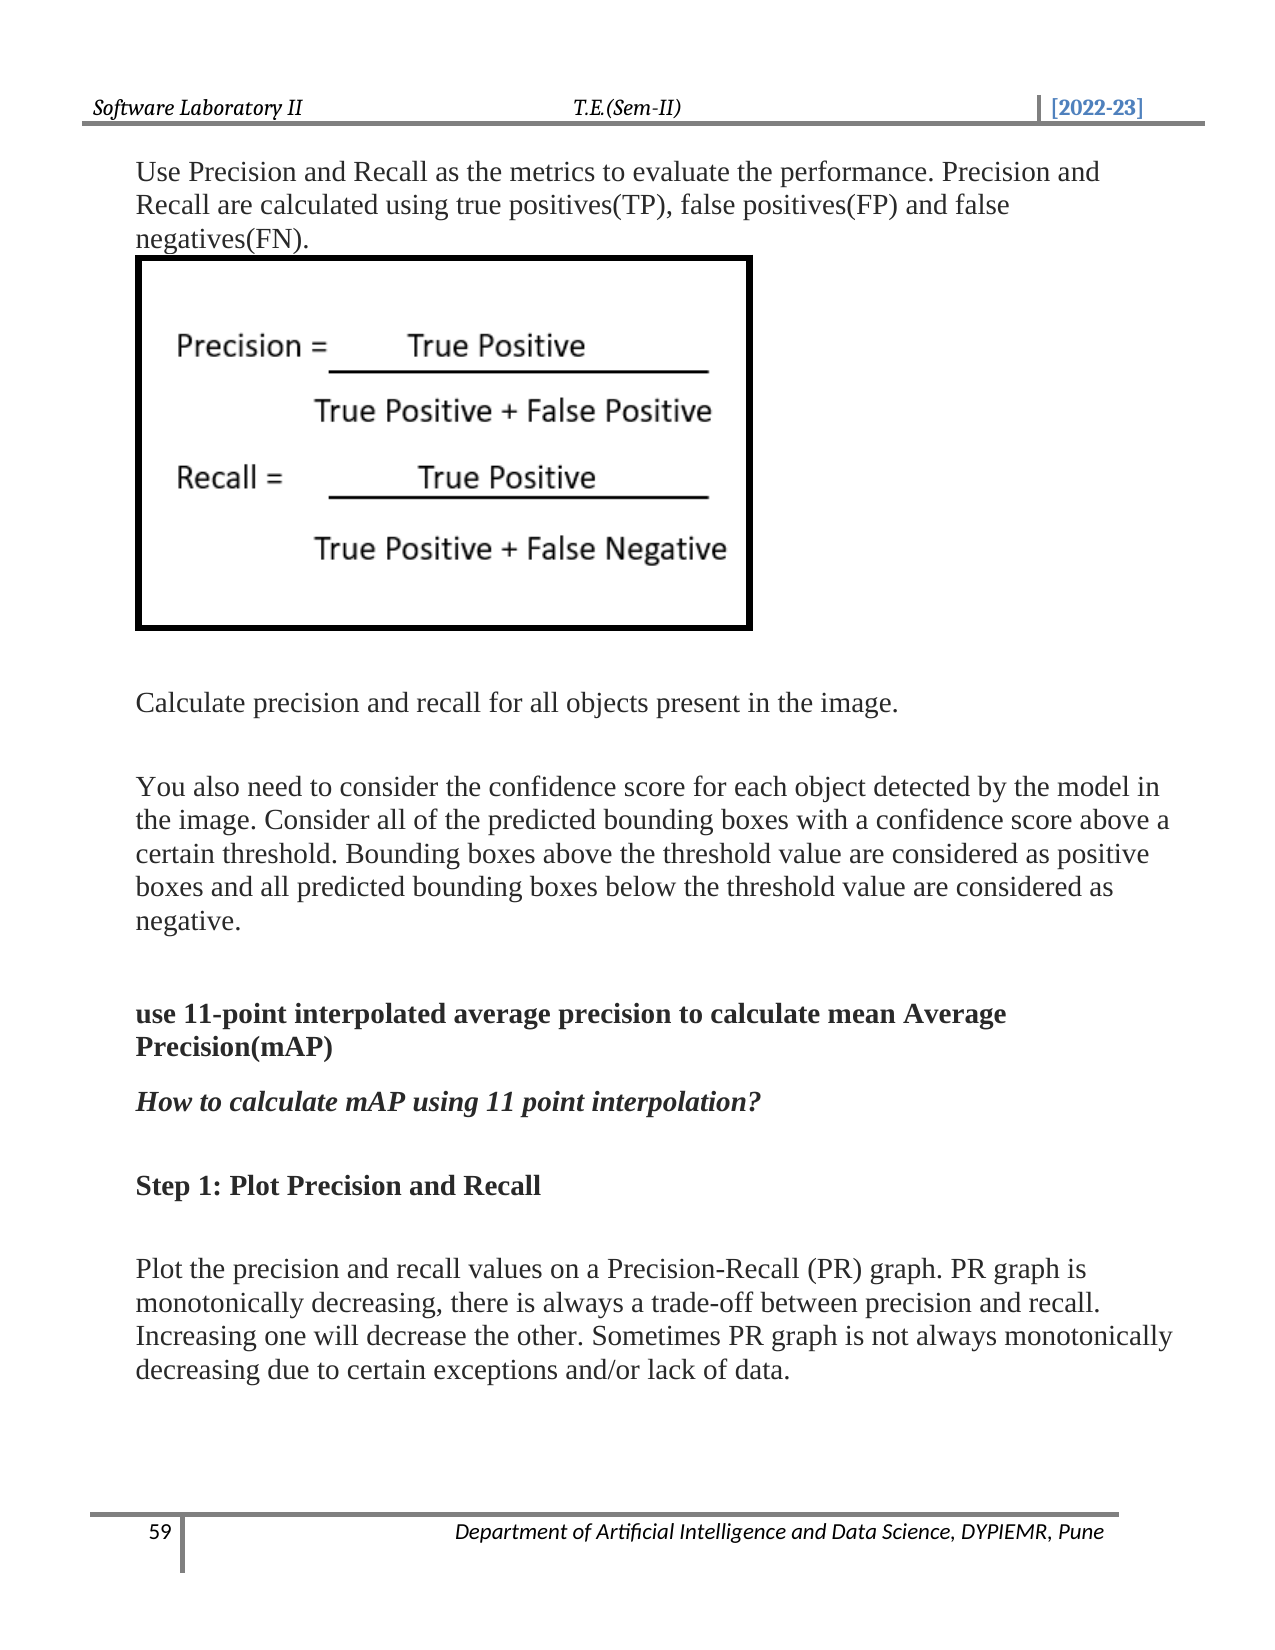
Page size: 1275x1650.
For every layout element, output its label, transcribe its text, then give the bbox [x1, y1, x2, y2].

text Plot the precision and recall values on a Precision-Recall (PR) graph. PR graph is monotonically decreasing, there is always a trade-off between precision and recall. Increasing one will decrease the other. Sometimes PR graph is not always monotonically decreasing due to certain exceptions and/or lack of data. [135, 1251, 1181, 1386]
text You also need to consider the confidence score for each object detected by the model in the image. Consider all of the predicted bounding boxes with a confidence score above a certain threshold. Bounding boxes above the threshold value are considered as positive boxes and all predicted bounding boxes below the threshold value are considered as negative. [135, 769, 1181, 936]
picture [142, 261, 746, 625]
text How to calculate mAP using 11 point interpolation? [135, 1084, 1181, 1118]
subtitle use 11-point interpolated average precision to calculate mean Average Precision(mAP) [135, 996, 1181, 1063]
text Step 1: Plot Precision and Recall [135, 1168, 1181, 1201]
text Use Precision and Recall as the metrics to evaluate the performance. Precision and Recall are calculated using true positives(TP), false positives(FP) and false negatives(FN). [135, 154, 1181, 254]
text Calculate precision and recall for all objects present in the image. [135, 685, 1181, 719]
